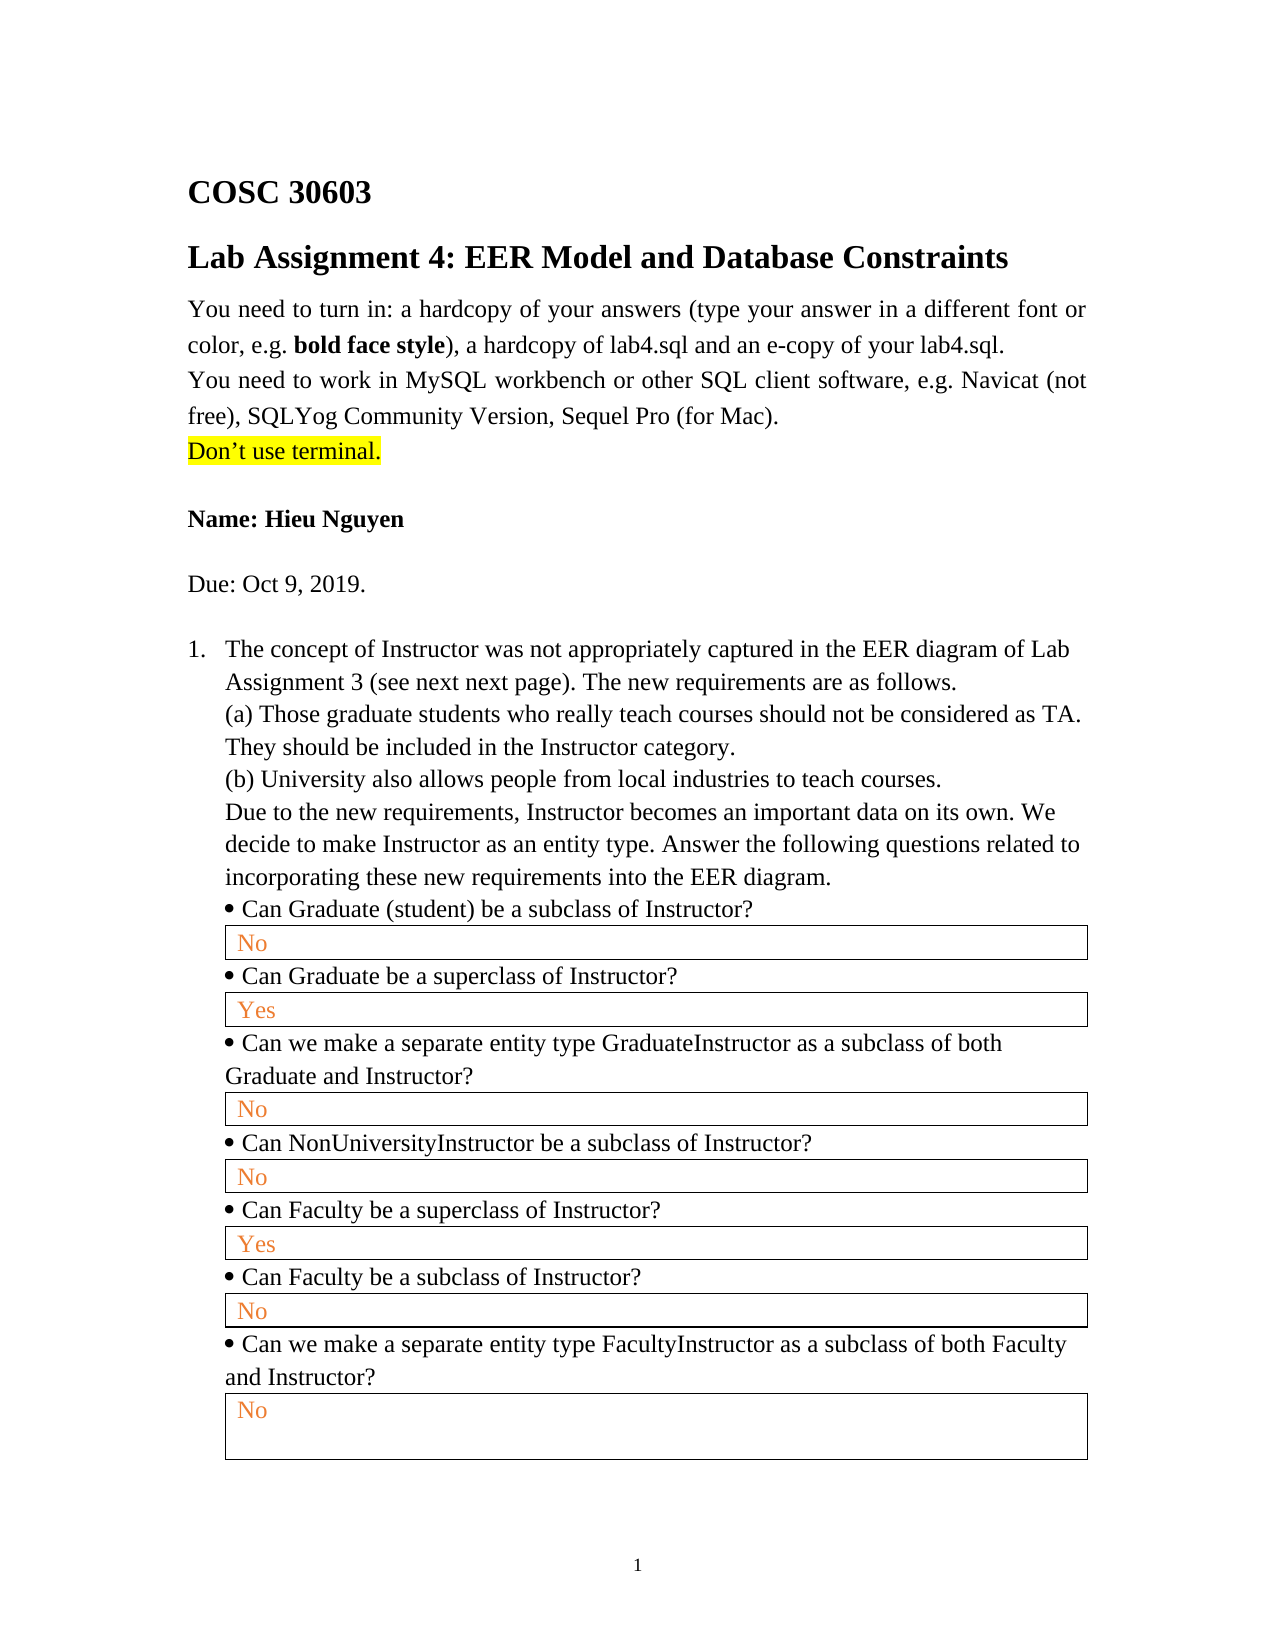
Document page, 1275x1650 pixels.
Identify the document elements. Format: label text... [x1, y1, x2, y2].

text Can we make a separate entity type GraduateInstructor as a subclass of both Graduate and Instructor? [225, 1027, 1087, 1092]
text Lab Assignment 4: EER Model and Database Constraints [187, 224, 1087, 289]
table_header No [226, 1394, 1087, 1458]
text Can Faculty be a subclass of Instructor? [225, 1260, 1087, 1293]
text Can Graduate (student) be a subclass of Instructor? [225, 892, 1087, 925]
table_header Yes [226, 993, 1087, 1026]
table_header No [226, 926, 1087, 958]
table_header Yes [226, 1227, 1087, 1259]
text Can we make a separate entity type FacultyInstructor as a subclass of both Faculty and Instructor? [225, 1328, 1087, 1392]
text Don’t use terminal. [187, 434, 1087, 467]
table_header No [226, 1093, 1087, 1125]
list The concept of Instructor was not appropriately captured in the EER diagram of Lab Assignment 3 (see next next page). The new requirements are as follows. [187, 632, 1087, 697]
text Can NonUniversityInstructor be a subclass of Instructor? [225, 1126, 1087, 1159]
text Due: Oct 9, 2019. [187, 567, 1087, 600]
text Name: Hieu Nguyen [187, 502, 1087, 535]
text You need to turn in: a hardcopy of your answers (type your answer in a different font or color, e.g. bold face style), a hardcopy of lab4.sql and an e-copy of your lab4.sql. [187, 292, 1087, 361]
text You need to work in MySQL workbench or other SQL client software, e.g. Navicat (not free), SQLYog Community Version, Sequel Pro (for Mac). [187, 363, 1087, 432]
text (b) University also allows people from local industries to teach courses. [187, 762, 1087, 795]
text Can Graduate be a superclass of Instructor? [225, 960, 1087, 992]
text Due to the new requirements, Instructor becomes an important data on its own. We decide to make Instructor as an entity type. Answer the following questions related to incorporating these new requirements into the EER diagram. [225, 795, 1087, 892]
text Can Faculty be a superclass of Instructor? [225, 1193, 1087, 1226]
table_header No [226, 1160, 1087, 1192]
subtitle COSC 30603 [187, 159, 1087, 224]
table_header No [226, 1294, 1087, 1326]
text (a) Those graduate students who really teach courses should not be considered as TA. They should be included in the Instructor category. [225, 697, 1087, 762]
